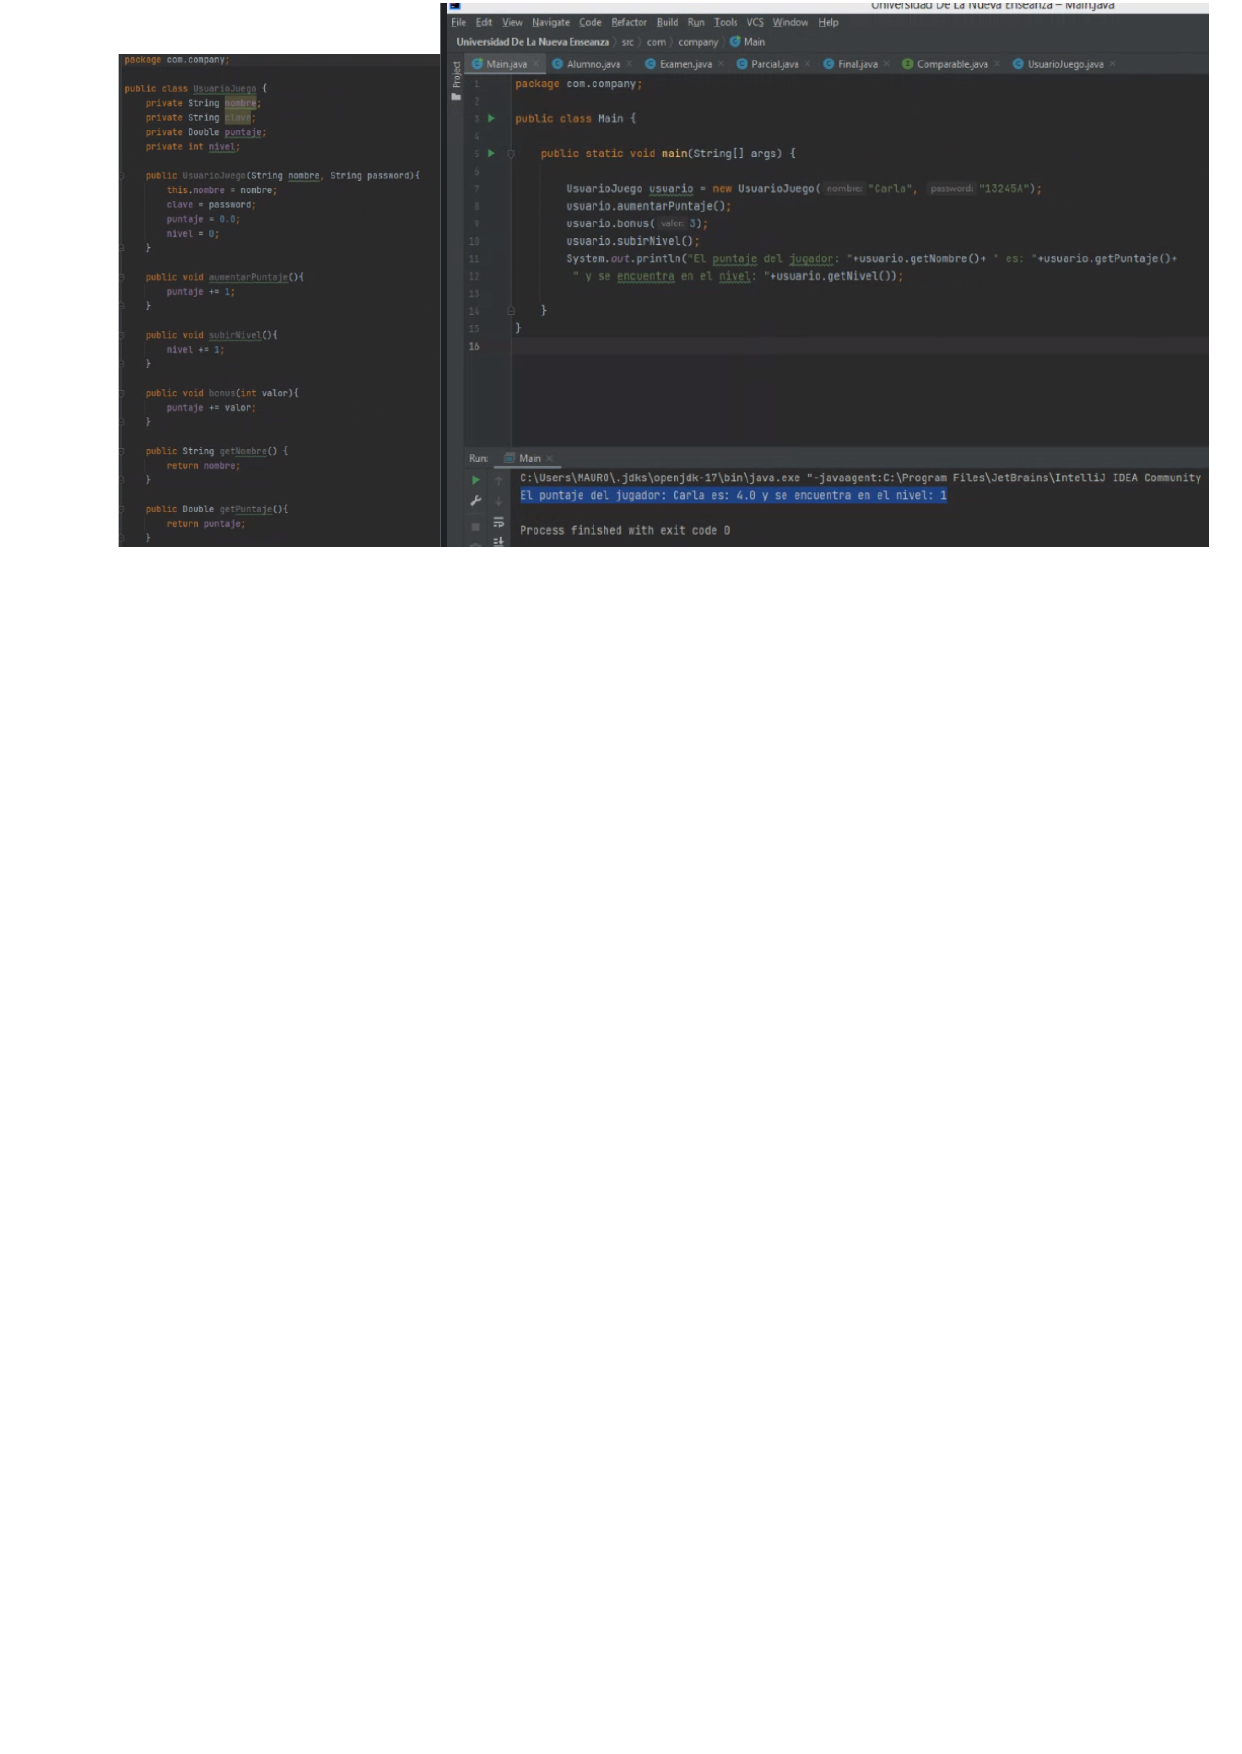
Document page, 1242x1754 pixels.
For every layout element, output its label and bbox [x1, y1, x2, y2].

picture [118, 3, 1209, 547]
